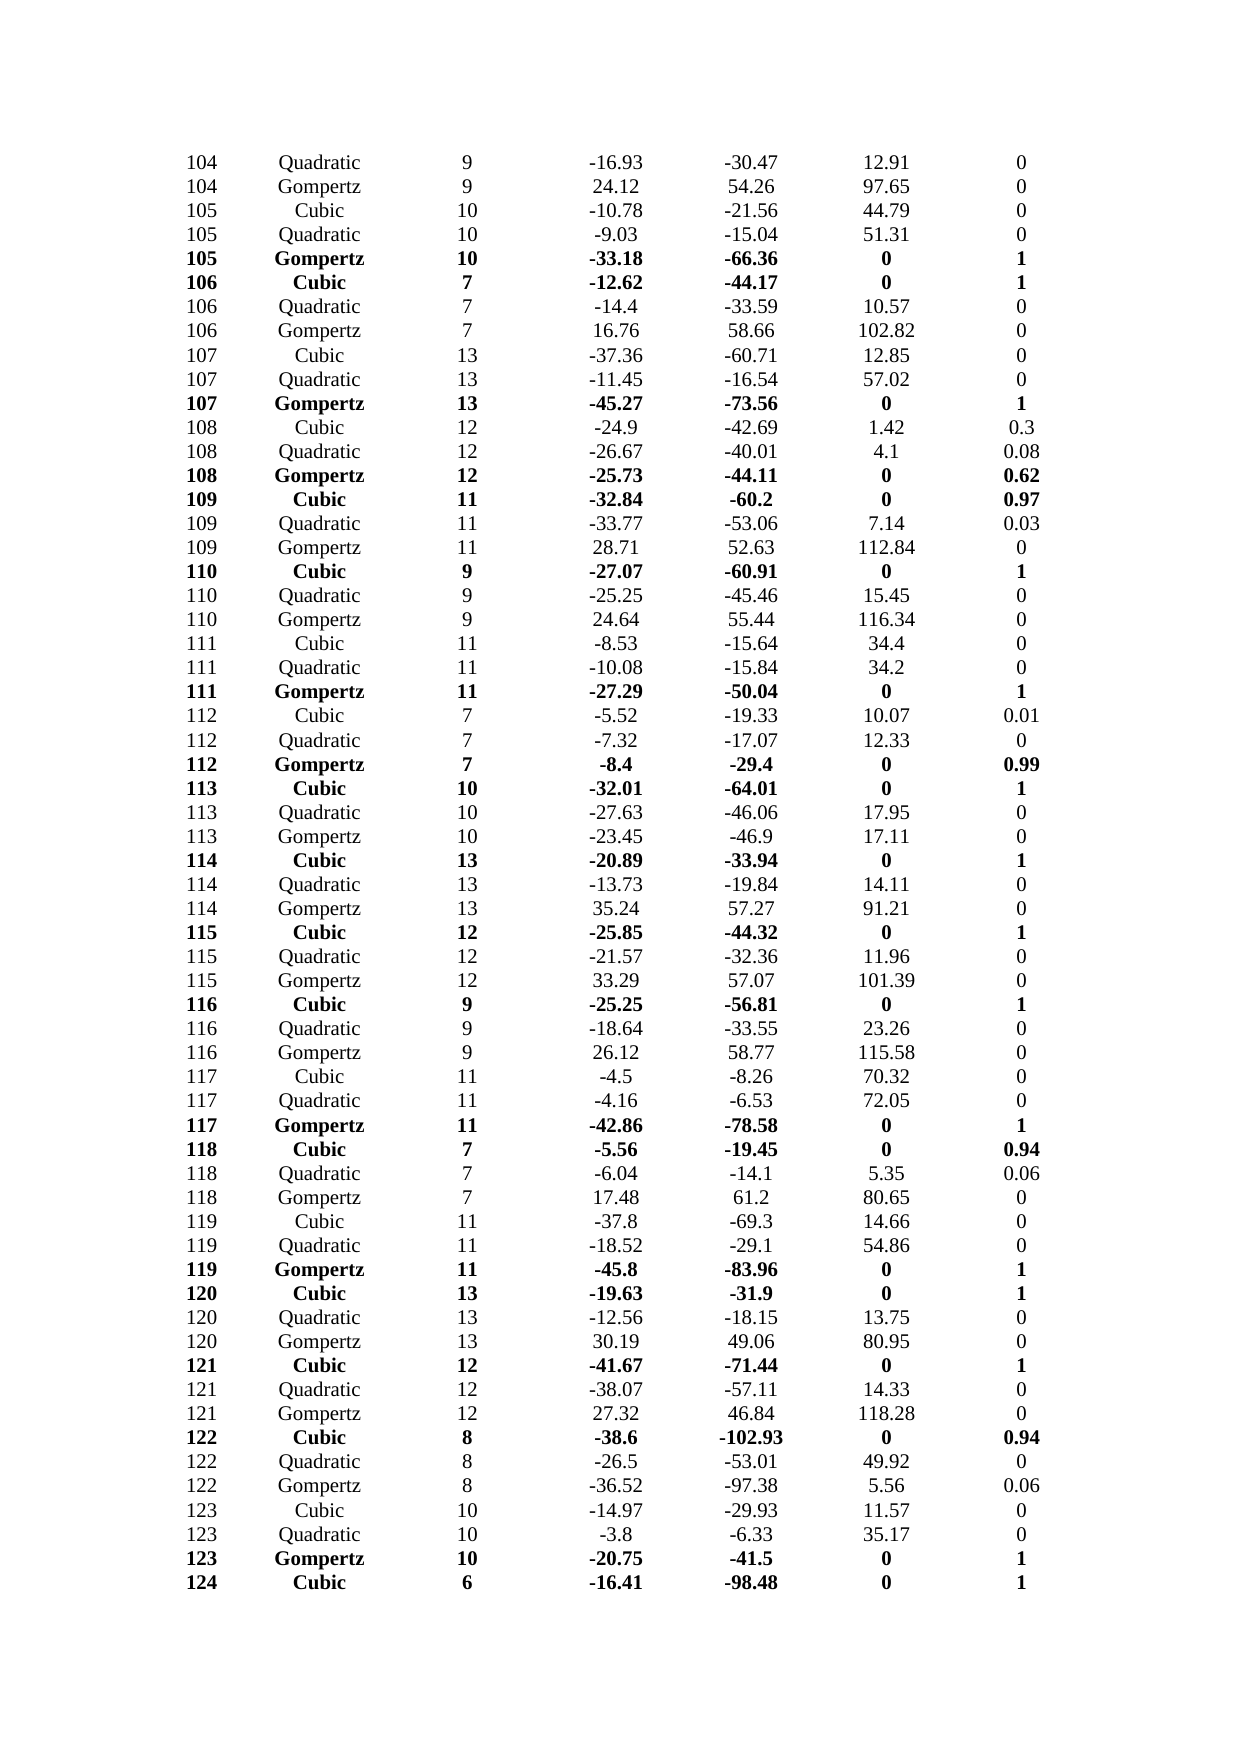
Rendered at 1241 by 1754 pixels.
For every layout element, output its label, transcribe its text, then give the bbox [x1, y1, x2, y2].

table_cell 0 [954, 198, 1089, 222]
table_cell 107 [150, 391, 253, 415]
table_cell -60.2 [684, 487, 819, 511]
table_cell 107 [150, 367, 253, 391]
table_cell Quadratic [253, 511, 386, 535]
table_cell 1 [954, 559, 1089, 583]
table_cell 0 [819, 920, 954, 944]
table_cell -33.18 [548, 246, 683, 270]
table_cell -15.04 [684, 222, 819, 246]
table_cell 112.84 [819, 535, 954, 559]
table_cell 10 [386, 198, 548, 222]
table_cell 12 [386, 463, 548, 487]
table_cell 97.65 [819, 174, 954, 198]
table_cell 0 [954, 150, 1089, 174]
table_cell Cubic [253, 487, 386, 511]
table_cell 105 [150, 222, 253, 246]
table_cell 110 [150, 559, 253, 583]
table_cell -19.84 [684, 872, 819, 896]
table_cell Gompertz [253, 607, 386, 631]
table_cell 0 [819, 559, 954, 583]
table_cell 0 [954, 367, 1089, 391]
table_cell -15.64 [684, 631, 819, 655]
table_cell Gompertz [253, 246, 386, 270]
table_cell 108 [150, 463, 253, 487]
table_cell 0 [954, 655, 1089, 679]
table_cell -12.62 [548, 270, 683, 294]
table_cell Gompertz [253, 174, 386, 198]
table_cell Gompertz [253, 1040, 386, 1064]
table_cell 110 [150, 607, 253, 631]
table_cell 0 [954, 535, 1089, 559]
table_cell -44.11 [684, 463, 819, 487]
table_cell Cubic [253, 992, 386, 1016]
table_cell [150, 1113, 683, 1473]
table_cell 0.01 [954, 704, 1089, 727]
table_cell -33.77 [548, 511, 683, 535]
table_cell Quadratic [253, 1016, 386, 1040]
table_cell 0 [954, 343, 1089, 367]
table_cell 0 [954, 319, 1089, 342]
table_cell 112 [150, 752, 253, 776]
table_cell Cubic [253, 559, 386, 583]
table_cell 7.14 [819, 511, 954, 535]
table_cell 0 [819, 776, 954, 800]
table_cell 58.77 [684, 1040, 819, 1064]
table_cell 1 [954, 776, 1089, 800]
table_cell 11 [386, 487, 548, 511]
table_cell 34.2 [819, 655, 954, 679]
table_cell -46.9 [684, 824, 819, 848]
table_cell 9 [386, 150, 548, 174]
table_cell 101.39 [819, 968, 954, 992]
table_cell 113 [150, 824, 253, 848]
table_cell Quadratic [253, 583, 386, 607]
table_cell 0.08 [954, 439, 1089, 463]
table_cell 7 [386, 728, 548, 752]
table_cell 0 [954, 222, 1089, 246]
table_cell 12 [386, 920, 548, 944]
table_cell 116.34 [819, 607, 954, 631]
table_cell 1 [954, 270, 1089, 294]
table_cell 1.42 [819, 415, 954, 439]
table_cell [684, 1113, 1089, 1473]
table_cell Cubic [253, 343, 386, 367]
table_cell 0 [819, 487, 954, 511]
table_cell Quadratic [253, 944, 386, 968]
table_cell 113 [150, 800, 253, 824]
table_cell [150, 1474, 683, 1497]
table_cell -14.4 [548, 294, 683, 318]
table_cell 1 [954, 246, 1089, 270]
table_cell -30.47 [684, 150, 819, 174]
table_cell 15.45 [819, 583, 954, 607]
table_cell Quadratic [253, 439, 386, 463]
table_cell Cubic [253, 848, 386, 872]
table_cell 111 [150, 655, 253, 679]
table_cell Gompertz [253, 968, 386, 992]
table_cell 117 [150, 1064, 253, 1088]
table_cell 116 [150, 1040, 253, 1064]
table_cell 0 [954, 800, 1089, 824]
table_cell 12 [386, 968, 548, 992]
table_cell -33.59 [684, 294, 819, 318]
table_cell 0 [954, 872, 1089, 896]
table_cell 1 [954, 679, 1089, 703]
table_cell 44.79 [819, 198, 954, 222]
table_cell Quadratic [253, 872, 386, 896]
table_cell 114 [150, 872, 253, 896]
table_cell 114 [150, 896, 253, 920]
table_cell 0 [954, 1040, 1089, 1064]
table_cell Cubic [253, 920, 386, 944]
table_cell 112 [150, 728, 253, 752]
table_cell 0 [954, 944, 1089, 968]
table_cell 115 [150, 968, 253, 992]
table_cell Gompertz [253, 391, 386, 415]
table_cell 0 [954, 968, 1089, 992]
table_cell 115 [150, 920, 253, 944]
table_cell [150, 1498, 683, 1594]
table_cell 107 [150, 343, 253, 367]
table_cell 0.03 [954, 511, 1089, 535]
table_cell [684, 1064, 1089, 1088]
table_cell 111 [150, 631, 253, 655]
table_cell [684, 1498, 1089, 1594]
table_cell -73.56 [684, 391, 819, 415]
table_cell -7.32 [548, 728, 683, 752]
table_cell -19.33 [684, 704, 819, 727]
table_cell -20.89 [548, 848, 683, 872]
table_cell 11.96 [819, 944, 954, 968]
table_cell -64.01 [684, 776, 819, 800]
table_cell 0 [819, 848, 954, 872]
table_cell -16.93 [548, 150, 683, 174]
table_cell 0 [819, 463, 954, 487]
table_cell -44.32 [684, 920, 819, 944]
table_cell 109 [150, 487, 253, 511]
table_cell -25.25 [548, 992, 683, 1016]
table_cell -60.91 [684, 559, 819, 583]
table_cell 33.29 [548, 968, 683, 992]
table_cell -25.25 [548, 583, 683, 607]
table_cell -26.67 [548, 439, 683, 463]
table_cell 10 [386, 800, 548, 824]
table_cell 116 [150, 992, 253, 1016]
table_cell 13 [386, 872, 548, 896]
table_cell -10.78 [548, 198, 683, 222]
table_cell 0.99 [954, 752, 1089, 776]
table_cell -17.07 [684, 728, 819, 752]
table_cell 0 [819, 391, 954, 415]
table_cell Quadratic [253, 150, 386, 174]
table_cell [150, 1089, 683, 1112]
table_cell -32.84 [548, 487, 683, 511]
table_cell 106 [150, 270, 253, 294]
table_cell 7 [386, 319, 548, 342]
table_cell Gompertz [253, 319, 386, 342]
table_cell 0 [954, 607, 1089, 631]
table_cell 10.07 [819, 704, 954, 727]
table_cell 10 [386, 222, 548, 246]
table_cell -8.53 [548, 631, 683, 655]
table_cell 111 [150, 679, 253, 703]
table_cell -25.73 [548, 463, 683, 487]
table_cell -11.45 [548, 367, 683, 391]
table_cell 109 [150, 511, 253, 535]
table_cell 0 [819, 270, 954, 294]
table_cell 106 [150, 319, 253, 342]
table_cell Cubic [253, 704, 386, 727]
table_cell 7 [386, 294, 548, 318]
table_cell -45.46 [684, 583, 819, 607]
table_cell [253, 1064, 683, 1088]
table_cell 1 [954, 391, 1089, 415]
table_cell 102.82 [819, 319, 954, 342]
table_cell -27.07 [548, 559, 683, 583]
table_cell -27.63 [548, 800, 683, 824]
table_cell 1 [954, 992, 1089, 1016]
table_cell Quadratic [253, 728, 386, 752]
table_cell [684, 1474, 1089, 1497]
table_cell Quadratic [253, 222, 386, 246]
table_cell 9 [386, 174, 548, 198]
table_cell 9 [386, 559, 548, 583]
table_cell 10.57 [819, 294, 954, 318]
table_cell 9 [386, 583, 548, 607]
table_cell 0.62 [954, 463, 1089, 487]
table_cell -23.45 [548, 824, 683, 848]
table_cell -18.64 [548, 1016, 683, 1040]
table_cell 35.24 [548, 896, 683, 920]
table_cell Cubic [253, 415, 386, 439]
table_cell 0 [954, 583, 1089, 607]
table_cell -60.71 [684, 343, 819, 367]
table_cell -50.04 [684, 679, 819, 703]
table_cell 52.63 [684, 535, 819, 559]
table_cell 0 [819, 752, 954, 776]
table_cell 113 [150, 776, 253, 800]
table_cell 24.64 [548, 607, 683, 631]
table_cell 13 [386, 343, 548, 367]
table_cell 11 [386, 655, 548, 679]
table_cell 0 [954, 174, 1089, 198]
table_cell -44.17 [684, 270, 819, 294]
table_cell 7 [386, 704, 548, 727]
table_cell -37.36 [548, 343, 683, 367]
table_cell 9 [386, 607, 548, 631]
table_cell 13 [386, 391, 548, 415]
table_cell 17.11 [819, 824, 954, 848]
table_cell 12.85 [819, 343, 954, 367]
table_cell 57.02 [819, 367, 954, 391]
table_cell 0.97 [954, 487, 1089, 511]
table_cell 13 [386, 896, 548, 920]
table_cell 28.71 [548, 535, 683, 559]
table_cell 115 [150, 944, 253, 968]
table_cell 109 [150, 535, 253, 559]
table_cell 1 [954, 848, 1089, 872]
table_cell 0 [954, 896, 1089, 920]
table_cell -32.01 [548, 776, 683, 800]
table_cell 0 [954, 1016, 1089, 1040]
table_cell -46.06 [684, 800, 819, 824]
table_cell 104 [150, 150, 253, 174]
table_cell 54.26 [684, 174, 819, 198]
table_cell 108 [150, 415, 253, 439]
table_cell 17.95 [819, 800, 954, 824]
table_cell 23.26 [819, 1016, 954, 1040]
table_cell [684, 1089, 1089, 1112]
table_cell 7 [386, 270, 548, 294]
table_cell Cubic [253, 270, 386, 294]
table_cell 11 [386, 631, 548, 655]
table_cell 24.12 [548, 174, 683, 198]
table_cell -21.56 [684, 198, 819, 222]
table_cell -21.57 [548, 944, 683, 968]
table_cell 9 [386, 1016, 548, 1040]
table_cell Quadratic [253, 294, 386, 318]
table_cell 0 [954, 631, 1089, 655]
table_cell 57.07 [684, 968, 819, 992]
table_cell 10 [386, 246, 548, 270]
table_cell 4.1 [819, 439, 954, 463]
table_cell 116 [150, 1016, 253, 1040]
table_cell -45.27 [548, 391, 683, 415]
table_cell Gompertz [253, 535, 386, 559]
table_cell 115.58 [819, 1040, 954, 1064]
table_cell -29.4 [684, 752, 819, 776]
table_cell 12 [386, 439, 548, 463]
table_cell Gompertz [253, 752, 386, 776]
table_cell 0 [954, 824, 1089, 848]
table_cell 13 [386, 848, 548, 872]
table_cell -32.36 [684, 944, 819, 968]
table_cell 34.4 [819, 631, 954, 655]
table_cell 105 [150, 198, 253, 222]
table_cell -53.06 [684, 511, 819, 535]
table_cell Quadratic [253, 655, 386, 679]
table_cell 10 [386, 776, 548, 800]
table_cell 104 [150, 174, 253, 198]
table_cell 11 [386, 535, 548, 559]
table_cell 110 [150, 583, 253, 607]
table_cell Gompertz [253, 824, 386, 848]
table_cell Quadratic [253, 367, 386, 391]
table_cell 11 [386, 511, 548, 535]
table_cell 0 [954, 294, 1089, 318]
table_cell Quadratic [253, 800, 386, 824]
table_cell 57.27 [684, 896, 819, 920]
table_cell Cubic [253, 776, 386, 800]
table_cell 51.31 [819, 222, 954, 246]
table_cell 12 [386, 415, 548, 439]
table_cell -33.94 [684, 848, 819, 872]
table_cell 14.11 [819, 872, 954, 896]
table_cell 106 [150, 294, 253, 318]
table_cell Gompertz [253, 679, 386, 703]
table_cell -27.29 [548, 679, 683, 703]
table_cell -42.69 [684, 415, 819, 439]
table_cell 9 [386, 992, 548, 1016]
table_cell -66.36 [684, 246, 819, 270]
table_cell 9 [386, 1040, 548, 1064]
table_cell 1 [954, 920, 1089, 944]
table_cell 0 [954, 728, 1089, 752]
table_cell -5.52 [548, 704, 683, 727]
table_cell 108 [150, 439, 253, 463]
table_cell Cubic [253, 198, 386, 222]
table_cell -8.4 [548, 752, 683, 776]
table_cell 12.33 [819, 728, 954, 752]
table_cell 105 [150, 246, 253, 270]
table_cell -16.54 [684, 367, 819, 391]
table_cell Gompertz [253, 463, 386, 487]
table_cell -40.01 [684, 439, 819, 463]
table_cell -15.84 [684, 655, 819, 679]
table_cell Cubic [253, 631, 386, 655]
table_cell 55.44 [684, 607, 819, 631]
table_cell 0 [819, 246, 954, 270]
table_cell -25.85 [548, 920, 683, 944]
table_cell 13 [386, 367, 548, 391]
table_cell 16.76 [548, 319, 683, 342]
table_cell 12 [386, 944, 548, 968]
table_cell 10 [386, 824, 548, 848]
table_cell 0 [819, 679, 954, 703]
table_cell 11 [386, 679, 548, 703]
table_cell -10.08 [548, 655, 683, 679]
table_cell -24.9 [548, 415, 683, 439]
table_cell -9.03 [548, 222, 683, 246]
table_cell 114 [150, 848, 253, 872]
table_cell -56.81 [684, 992, 819, 1016]
table_cell -13.73 [548, 872, 683, 896]
table_cell -33.55 [684, 1016, 819, 1040]
table_cell 0.3 [954, 415, 1089, 439]
table_cell 12.91 [819, 150, 954, 174]
table_cell 112 [150, 704, 253, 727]
table_cell Gompertz [253, 896, 386, 920]
table_cell 26.12 [548, 1040, 683, 1064]
table_cell 7 [386, 752, 548, 776]
table_cell 91.21 [819, 896, 954, 920]
table_cell 0 [819, 992, 954, 1016]
table_cell 58.66 [684, 319, 819, 342]
